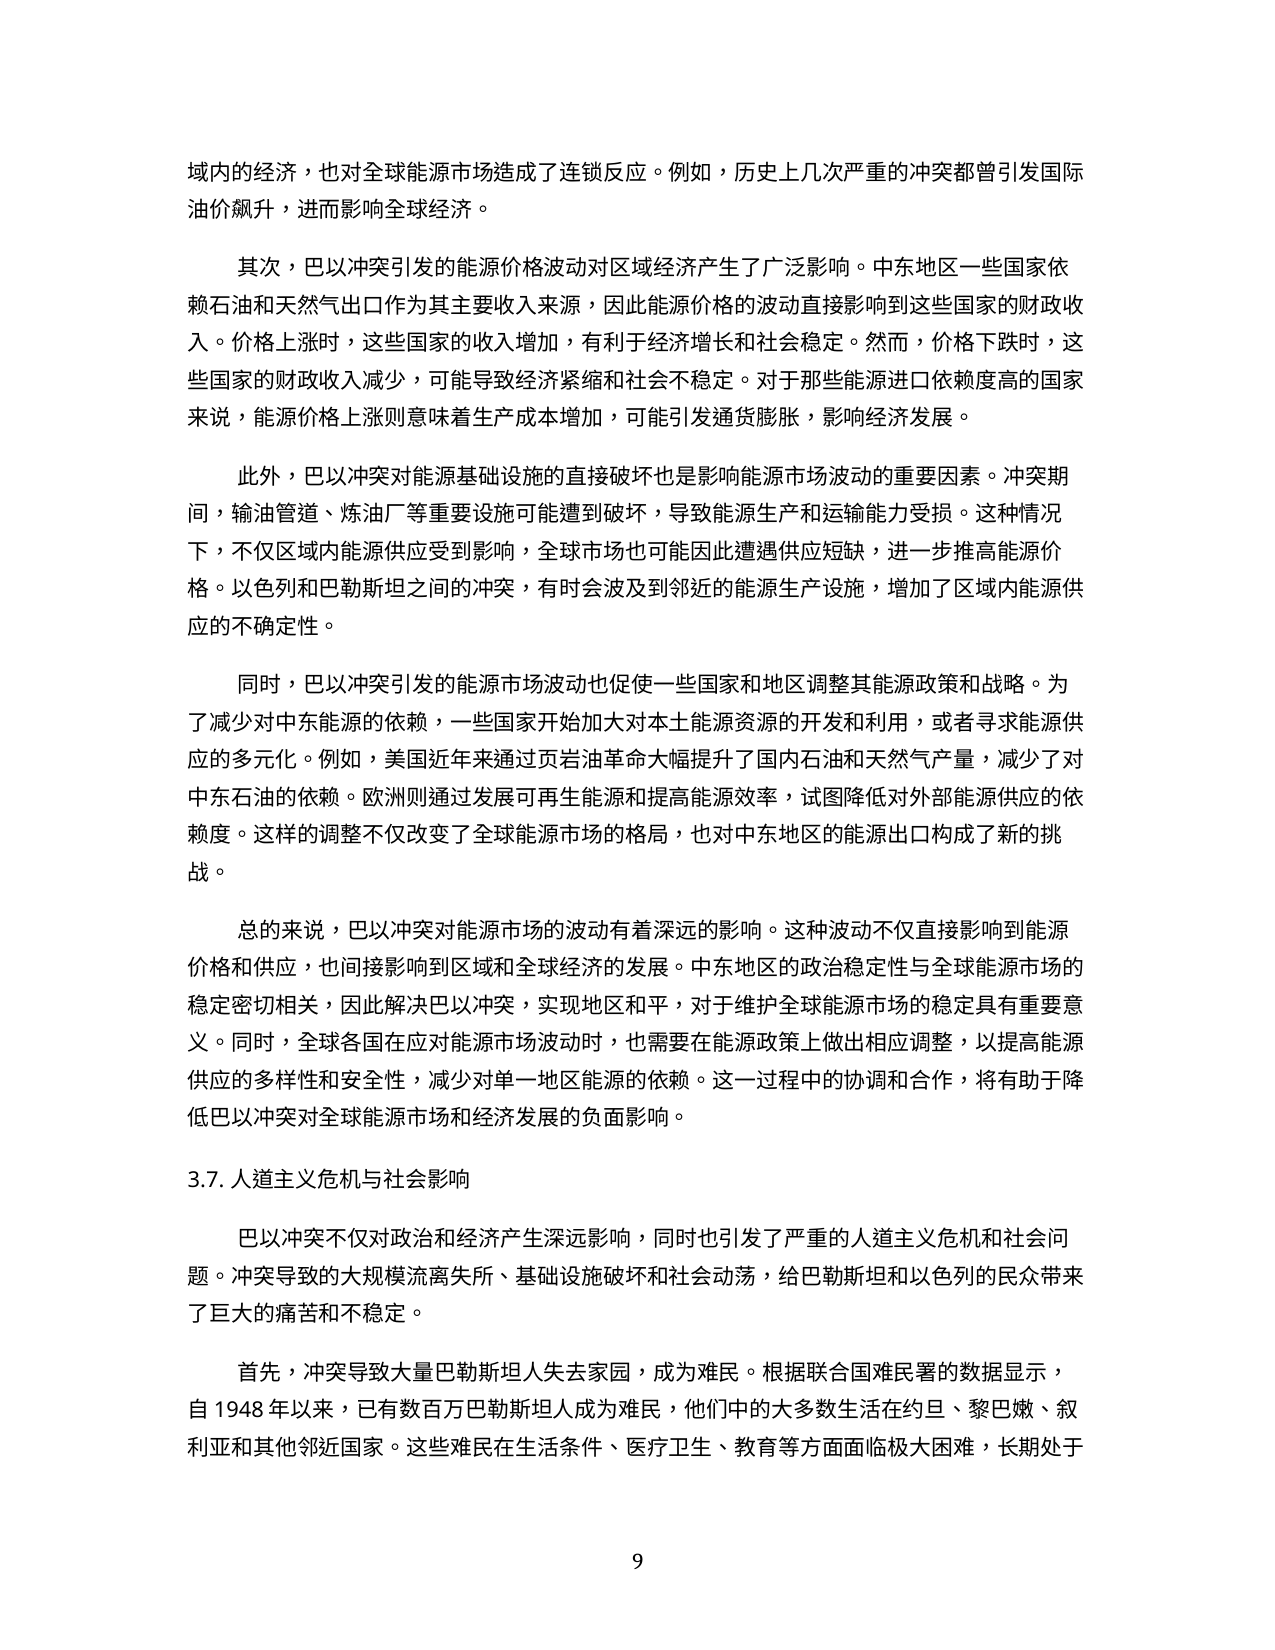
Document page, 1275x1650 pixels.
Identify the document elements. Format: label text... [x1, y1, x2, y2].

subtitle 3.7. 人道主义危机与社会影响 [187, 1154, 1087, 1196]
text 总的来说，巴以冲突对能源市场的波动有着深远的影响。这种波动不仅直接影响到能源价格和供应，也间接影响到区域和全球经济的发展。中东地区的政治稳定性与全球能源市场的稳定密切相关，因此解决巴以冲突，实现地区和平，对于维护全球能源市场的稳定具有重要意义。同时，全球各国在应对能源市场波动时，也需要在能源政策上做出相应调整，以提高能源供应的多样性和安全性，减少对单一地区能源的依赖。这一过程中的协调和合作，将有助于降低巴以冲突对全球能源市场和经济发展的负面影响。 [187, 908, 1087, 1133]
text 此外，巴以冲突对能源基础设施的直接破坏也是影响能源市场波动的重要因素。冲突期间，输油管道、炼油厂等重要设施可能遭到破坏，导致能源生产和运输能力受损。这种情况下，不仅区域内能源供应受到影响，全球市场也可能因此遭遇供应短缺，进一步推高能源价格。以色列和巴勒斯坦之间的冲突，有时会波及到邻近的能源生产设施，增加了区域内能源供应的不确定性。 [187, 454, 1087, 642]
text 巴以冲突不仅对政治和经济产生深远影响，同时也引发了严重的人道主义危机和社会问题。冲突导致的大规模流离失所、基础设施破坏和社会动荡，给巴勒斯坦和以色列的民众带来了巨大的痛苦和不稳定。 [187, 1217, 1087, 1329]
text 其次，巴以冲突引发的能源价格波动对区域经济产生了广泛影响。中东地区一些国家依赖石油和天然气出口作为其主要收入来源，因此能源价格的波动直接影响到这些国家的财政收入。价格上涨时，这些国家的收入增加，有利于经济增长和社会稳定。然而，价格下跌时，这些国家的财政收入减少，可能导致经济紧缩和社会不稳定。对于那些能源进口依赖度高的国家来说，能源价格上涨则意味着生产成本增加，可能引发通货膨胀，影响经济发展。 [187, 246, 1087, 433]
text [187, 1350, 1087, 1462]
text 同时，巴以冲突引发的能源市场波动也促使一些国家和地区调整其能源政策和战略。为了减少对中东能源的依赖，一些国家开始加大对本土能源资源的开发和利用，或者寻求能源供应的多元化。例如，美国近年来通过页岩油革命大幅提升了国内石油和天然气产量，减少了对中东石油的依赖。欧洲则通过发展可再生能源和提高能源效率，试图降低对外部能源供应的依赖度。这样的调整不仅改变了全球能源市场的格局，也对中东地区的能源出口构成了新的挑战。 [187, 662, 1087, 887]
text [187, 150, 1087, 225]
